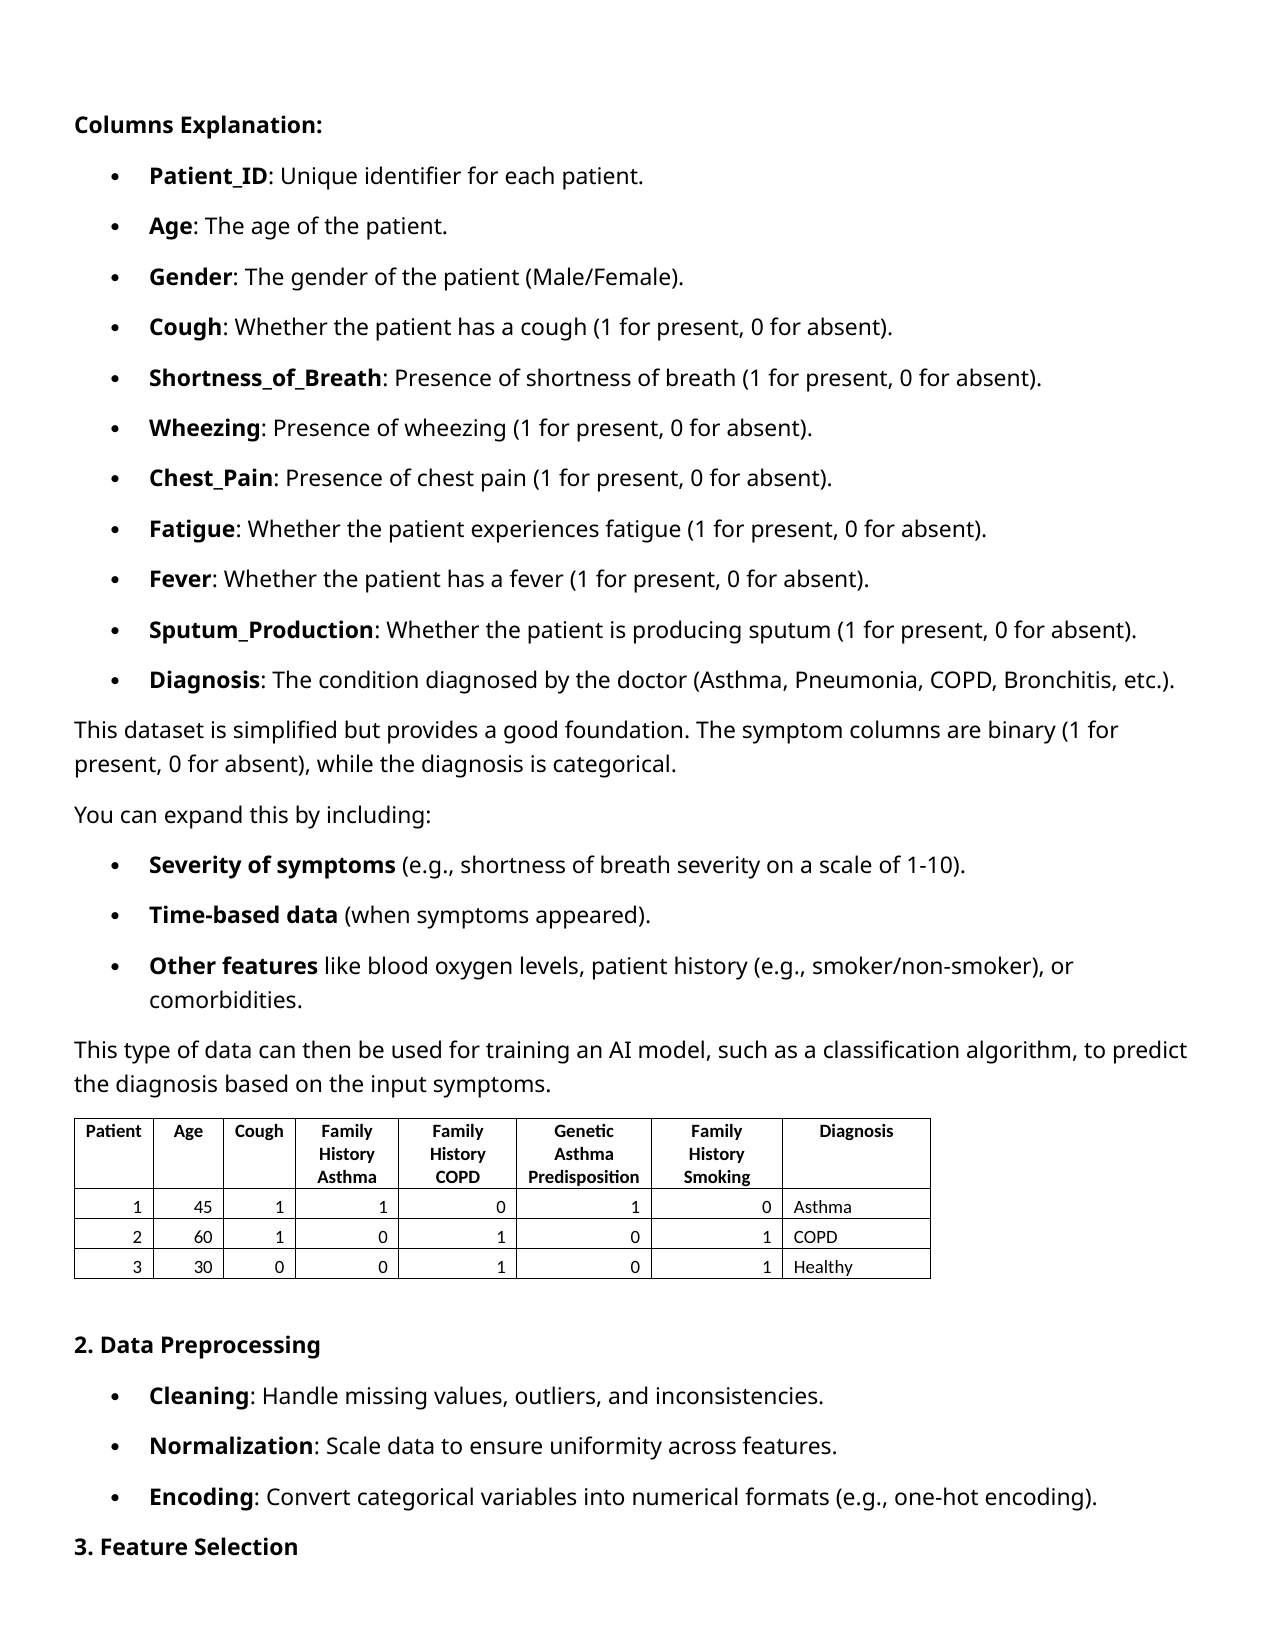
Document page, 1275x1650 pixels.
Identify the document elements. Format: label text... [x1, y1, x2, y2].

table_header Family History COPD [399, 1119, 516, 1188]
table_cell 0 [652, 1189, 782, 1218]
table_cell 1 [224, 1219, 295, 1248]
list Fever: Whether the patient has a fever (1 for present, 0 for absent). [111, 563, 1196, 594]
text This type of data can then be used for training an AI model, such as a classification algorithm, to predict the diagnosis based on the input symptoms. [74, 1034, 1196, 1099]
list Time-based data (when symptoms appeared). [111, 899, 1196, 931]
text You can expand this by including: [74, 799, 1196, 830]
table_header Diagnosis [783, 1119, 930, 1188]
table_cell Healthy [783, 1249, 930, 1278]
table_cell 1 [652, 1219, 782, 1248]
table_cell COPD [783, 1219, 930, 1248]
list Diagnosis: The condition diagnosed by the doctor (Asthma, Pneumonia, COPD, Bronchitis, etc.). [111, 664, 1196, 695]
list Other features like blood oxygen levels, patient history (e.g., smoker/non-smoker), or comorbidities. [111, 950, 1196, 1015]
list Chest_Pain: Presence of chest pain (1 for present, 0 for absent). [111, 462, 1196, 494]
table_cell 30 [154, 1249, 223, 1278]
list Cough: Whether the patient has a cough (1 for present, 0 for absent). [111, 311, 1196, 342]
table_cell 0 [224, 1249, 295, 1278]
table_cell 0 [296, 1249, 398, 1278]
table_cell 0 [517, 1249, 651, 1278]
text 3. Feature Selection [74, 1531, 1196, 1562]
list Shortness_of_Breath: Presence of shortness of breath (1 for present, 0 for absent). [111, 362, 1196, 393]
table_cell 1 [652, 1249, 782, 1278]
table_header Cough [224, 1119, 295, 1188]
table_cell 0 [296, 1219, 398, 1248]
table_cell 2 [75, 1219, 153, 1248]
table_header Family History Smoking [652, 1119, 782, 1188]
list Wheezing: Presence of wheezing (1 for present, 0 for absent). [111, 412, 1196, 443]
list Fatigue: Whether the patient experiences fatigue (1 for present, 0 for absent). [111, 513, 1196, 544]
text Columns Explanation: [74, 109, 1196, 141]
list Cleaning: Handle missing values, outliers, and inconsistencies. [111, 1380, 1196, 1411]
table_cell 60 [154, 1219, 223, 1248]
table_header Family History Asthma [296, 1119, 398, 1188]
table_cell 45 [154, 1189, 223, 1218]
list Sputum_Production: Whether the patient is producing sputum (1 for present, 0 for absent). [111, 614, 1196, 645]
list Severity of symptoms (e.g., shortness of breath severity on a scale of 1-10). [111, 849, 1196, 880]
text This dataset is simplified but provides a good foundation. The symptom columns are binary (1 for present, 0 for absent), while the diagnosis is categorical. [74, 714, 1196, 779]
table_cell 1 [296, 1189, 398, 1218]
list Gender: The gender of the patient (Male/Female). [111, 261, 1196, 292]
table_header Age [154, 1119, 223, 1188]
table_cell 3 [75, 1249, 153, 1278]
table_cell 1 [399, 1249, 516, 1278]
text 2. Data Preprocessing [74, 1329, 1196, 1361]
table_cell 1 [517, 1189, 651, 1218]
table_cell Asthma [783, 1189, 930, 1218]
table_header Patient [75, 1119, 153, 1188]
table_cell 1 [75, 1189, 153, 1218]
table_cell 1 [224, 1189, 295, 1218]
table_header Genetic Asthma Predisposition [517, 1119, 651, 1188]
list Age: The age of the patient. [111, 210, 1196, 242]
list Patient_ID: Unique identifier for each patient. [111, 160, 1196, 191]
table_cell 0 [517, 1219, 651, 1248]
list Normalization: Scale data to ensure uniformity across features. [111, 1430, 1196, 1462]
list Encoding: Convert categorical variables into numerical formats (e.g., one-hot encoding). [111, 1481, 1196, 1512]
table_cell 1 [399, 1219, 516, 1248]
table_cell 0 [399, 1189, 516, 1218]
